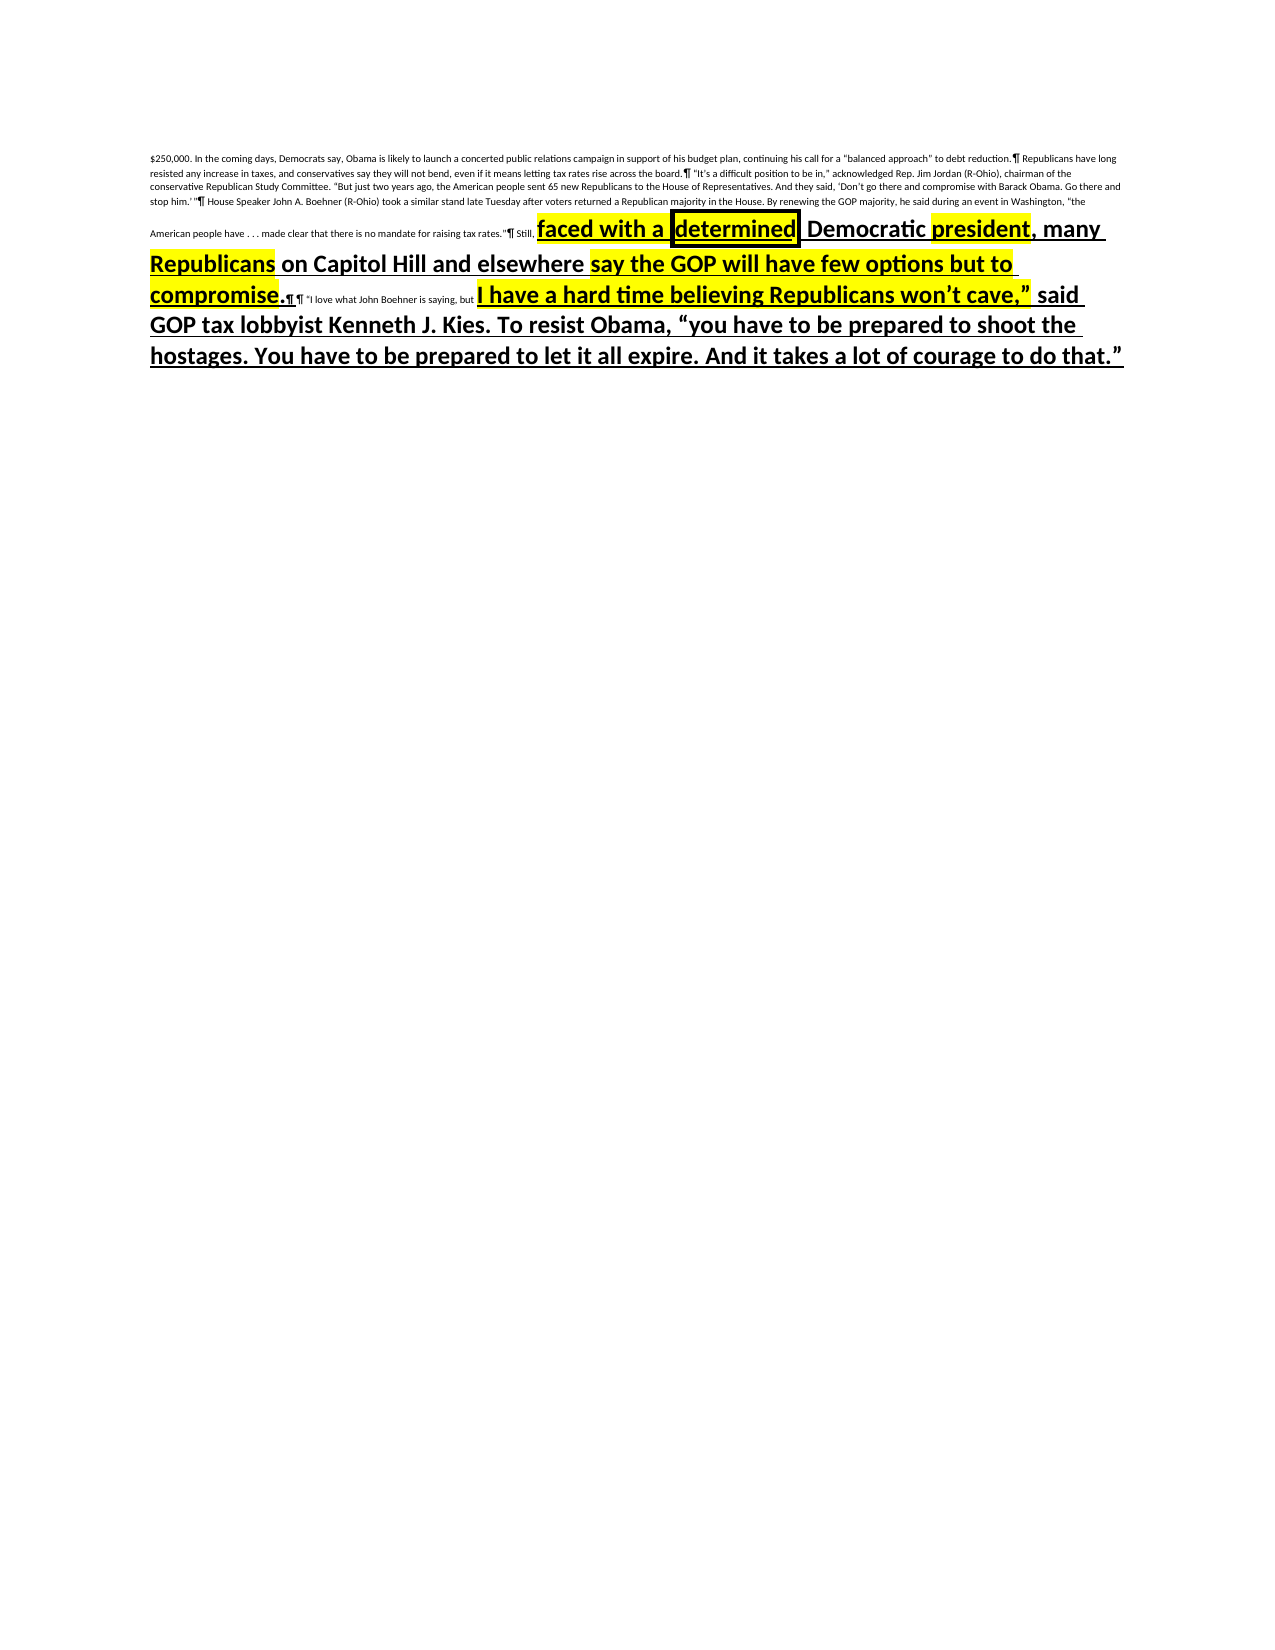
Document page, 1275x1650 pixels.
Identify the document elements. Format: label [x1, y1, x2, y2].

text [150, 150, 1125, 371]
